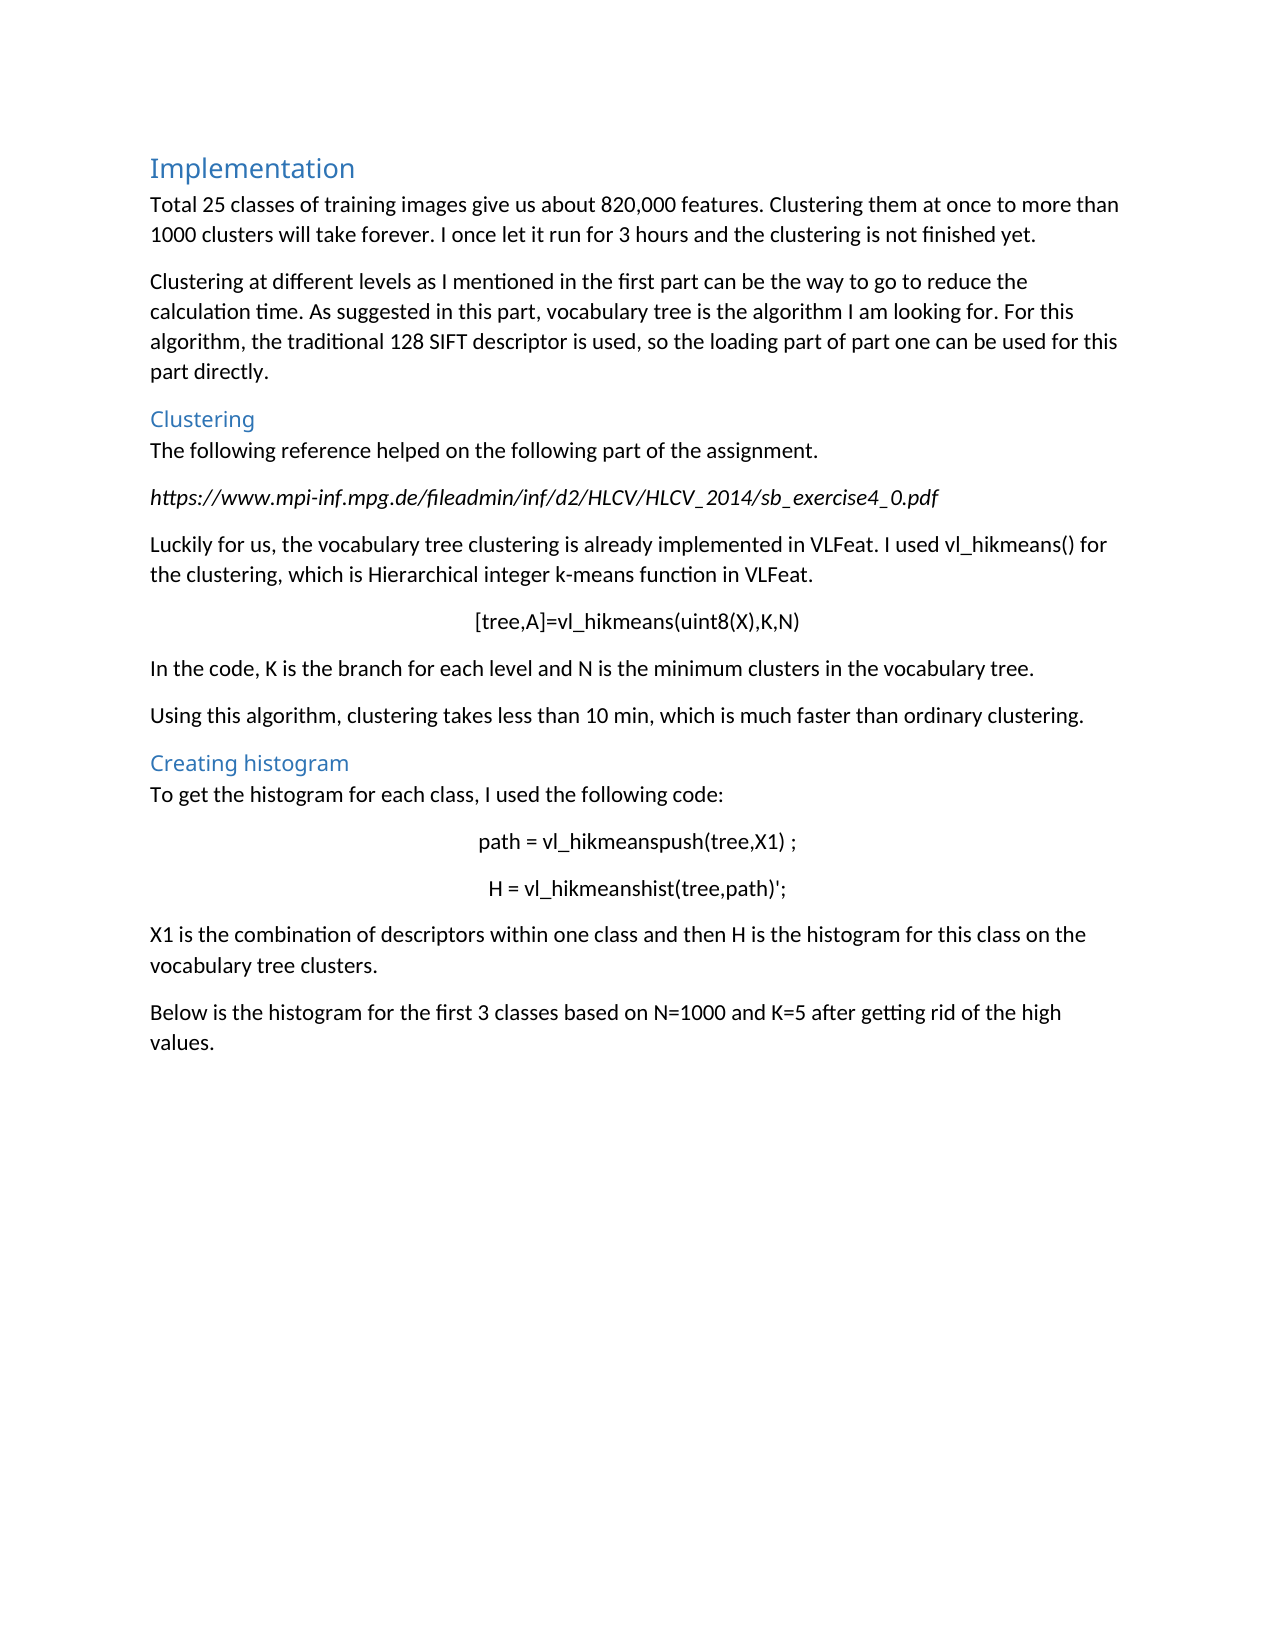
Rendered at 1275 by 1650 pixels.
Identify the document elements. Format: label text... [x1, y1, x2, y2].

subtitle Clustering [150, 404, 1125, 434]
subtitle Creating histogram [150, 748, 1125, 778]
text Below is the histogram for the first 3 classes based on N=1000 and K=5 after getting rid of the high values. [150, 998, 1125, 1056]
text X1 is the combination of descriptors within one class and then H is the histogram for this class on the vocabulary tree clusters. [150, 921, 1125, 979]
text Using this algorithm, clustering takes less than 10 min, which is much faster than ordinary clustering. [150, 701, 1125, 729]
text The following reference helped on the following part of the assignment. [150, 436, 1125, 464]
text path = vl_hikmeanspush(tree,X1) ; [150, 827, 1125, 855]
text To get the histogram for each class, I used the following code: [150, 780, 1125, 808]
text https://www.mpi-inf.mpg.de/fileadmin/inf/d2/HLCV/HLCV_2014/sb_exercise4_0.pdf [150, 483, 1125, 511]
text Total 25 classes of training images give us about 820,000 features. Clustering them at once to more than 1000 clusters will take forever. I once let it run for 3 hours and the clustering is not finished yet. [150, 190, 1125, 248]
text H = vl_hikmeanshist(tree,path)'; [150, 874, 1125, 902]
text Luckily for us, the vocabulary tree clustering is already implemented in VLFeat. I used vl_hikmeans() for the clustering, which is Hierarchical integer k-means function in VLFeat. [150, 530, 1125, 588]
text Clustering at different levels as I mentioned in the first part can be the way to go to reduce the calculation time. As suggested in this part, vocabulary tree is the algorithm I am looking for. For this algorithm, the traditional 128 SIFT descriptor is used, so the loading part of part one can be used for this part directly. [150, 267, 1125, 386]
subtitle Implementation [150, 150, 1125, 187]
text [tree,A]=vl_hikmeans(uint8(X),K,N) [150, 607, 1125, 635]
text In the code, K is the branch for each level and N is the minimum clusters in the vocabulary tree. [150, 654, 1125, 682]
